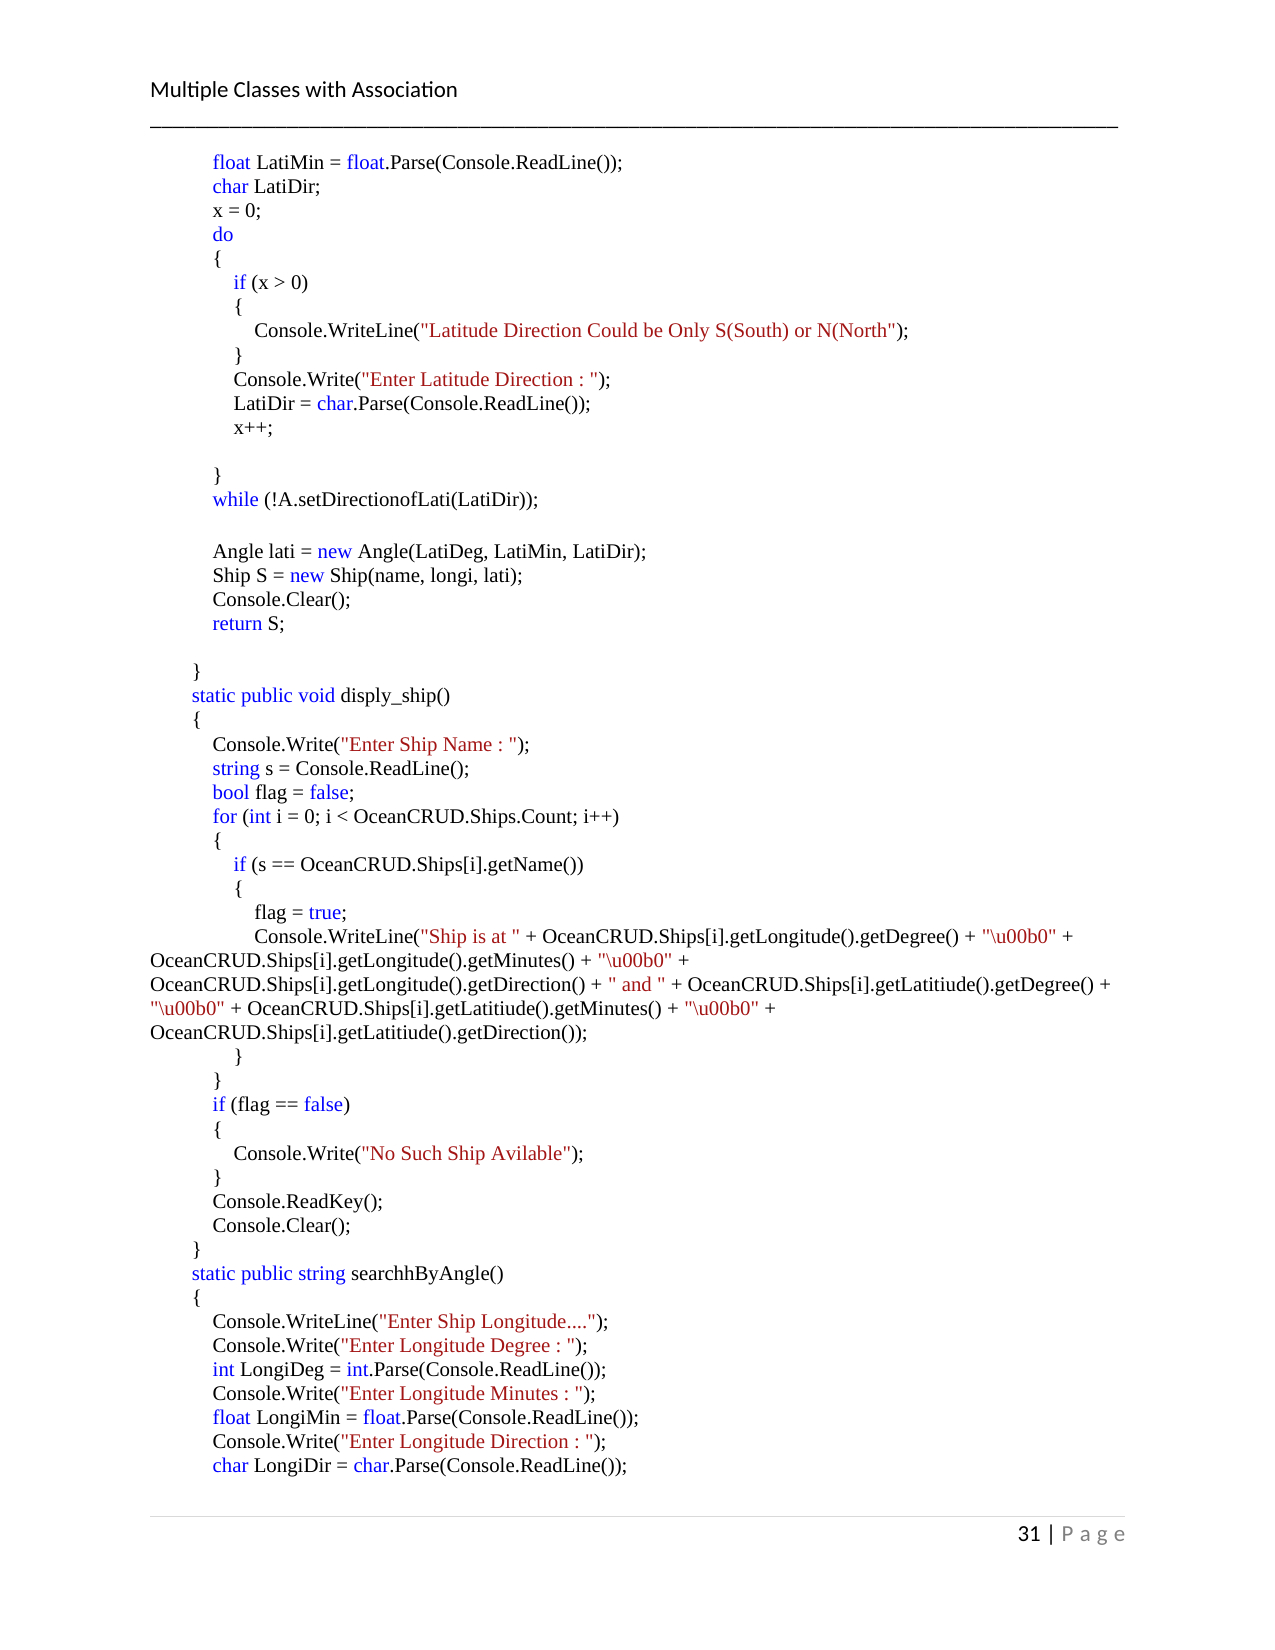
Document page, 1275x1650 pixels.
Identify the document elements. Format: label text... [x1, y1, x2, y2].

text static public string searchhByAngle() [150, 1261, 1125, 1285]
text static public void disply_ship() [150, 683, 1125, 707]
text { [150, 876, 1125, 900]
text do [150, 222, 1125, 246]
text Console.Write("Enter Longitude Direction : "); [150, 1429, 1125, 1453]
text Console.Write("Enter Ship Name : "); [150, 731, 1125, 756]
text { [150, 246, 1125, 270]
text float LongiMin = float.Parse(Console.ReadLine()); [150, 1405, 1125, 1429]
text if (flag == false) [150, 1092, 1125, 1116]
text Angle lati = new Angle(LatiDeg, LatiMin, LatiDir); [150, 539, 1125, 563]
text Console.Clear(); [150, 587, 1125, 611]
text x++; [150, 415, 1125, 439]
text bool flag = false; [150, 779, 1125, 804]
text } [150, 1237, 1125, 1261]
text { [150, 1285, 1125, 1309]
text if (x > 0) [150, 270, 1125, 294]
text float LatiMin = float.Parse(Console.ReadLine()); [150, 150, 1125, 174]
text Console.Write("No Such Ship Avilable"); [150, 1141, 1125, 1164]
text flag = true; [150, 900, 1125, 924]
text } [150, 1164, 1125, 1189]
text } [150, 342, 1125, 367]
text } [150, 1068, 1125, 1092]
text Console.WriteLine("Ship is at " + OceanCRUD.Ships[i].getLongitude().getDegree() + "\u00b0" + OceanCRUD.Ships[i].getLongitude().getMinutes() + "\u00b0" + OceanCRUD.Ships[i].getLongitude().getDirection() + " and " + OceanCRUD.Ships[i].getLatitiude().getDegree() + "\u00b0" + OceanCRUD.Ships[i].getLatitiude().getMinutes() + "\u00b0" + OceanCRUD.Ships[i].getLatitiude().getDirection()); [150, 924, 1125, 1044]
text char LatiDir; [150, 174, 1125, 198]
text Console.ReadKey(); [150, 1189, 1125, 1213]
text int LongiDeg = int.Parse(Console.ReadLine()); [150, 1357, 1125, 1381]
text Console.WriteLine("Latitude Direction Could be Only S(South) or N(North"); [150, 318, 1125, 342]
text Console.Clear(); [150, 1213, 1125, 1237]
text Console.WriteLine("Enter Ship Longitude...."); [150, 1309, 1125, 1333]
text char LongiDir = char.Parse(Console.ReadLine()); [150, 1453, 1125, 1477]
text while (!A.setDirectionofLati(LatiDir)); [150, 487, 1125, 511]
text } [150, 463, 1125, 487]
text } [150, 659, 1125, 683]
text for (int i = 0; i < OceanCRUD.Ships.Count; i++) [150, 804, 1125, 828]
text { [150, 1116, 1125, 1141]
text Console.Write("Enter Longitude Degree : "); [150, 1333, 1125, 1357]
text { [150, 828, 1125, 852]
text { [150, 294, 1125, 318]
text if (s == OceanCRUD.Ships[i].getName()) [150, 852, 1125, 876]
text { [150, 707, 1125, 731]
text string s = Console.ReadLine(); [150, 756, 1125, 779]
text } [150, 1044, 1125, 1068]
text x = 0; [150, 198, 1125, 222]
text Console.Write("Enter Longitude Minutes : "); [150, 1381, 1125, 1405]
text return S; [150, 611, 1125, 635]
text Console.Write("Enter Latitude Direction : "); [150, 367, 1125, 391]
text LatiDir = char.Parse(Console.ReadLine()); [150, 391, 1125, 415]
text Ship S = new Ship(name, longi, lati); [150, 563, 1125, 587]
